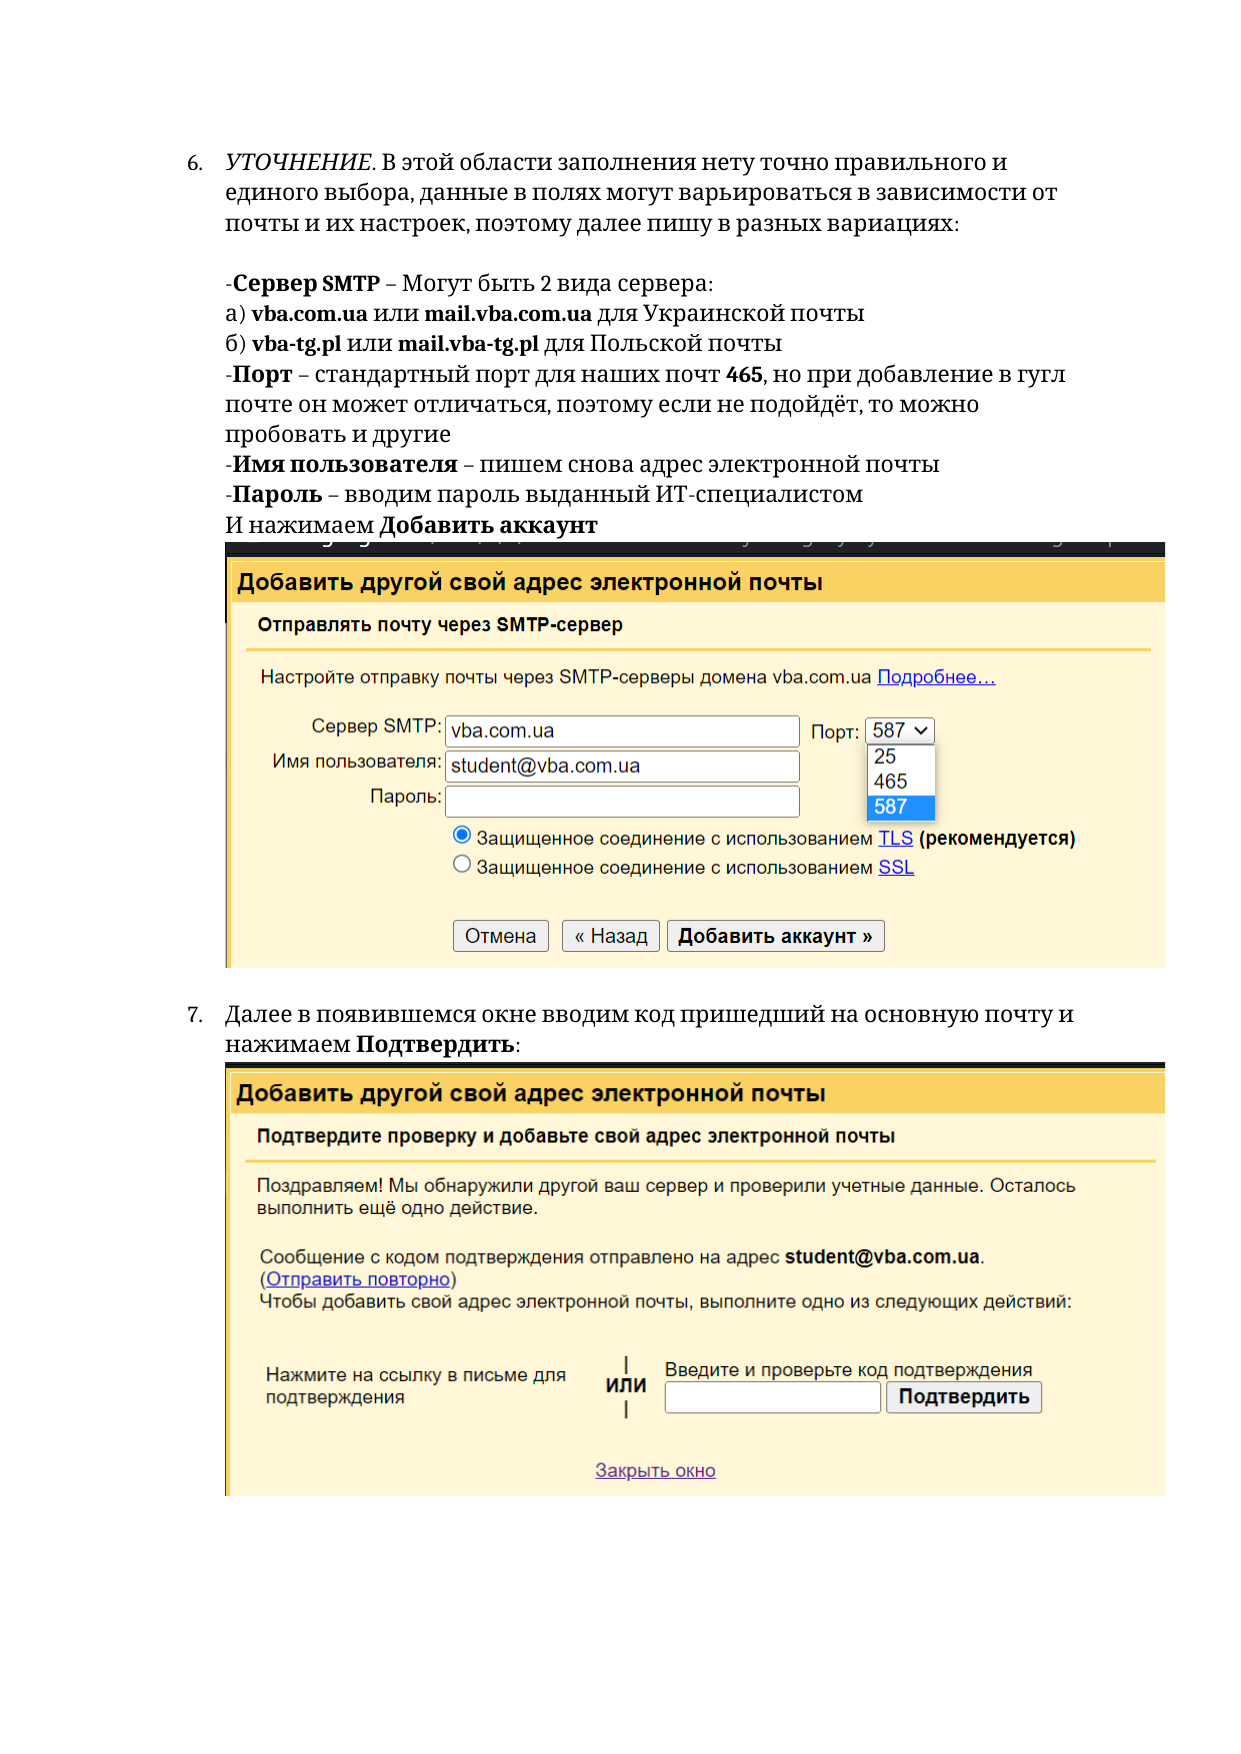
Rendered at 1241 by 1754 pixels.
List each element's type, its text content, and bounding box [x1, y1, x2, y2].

text -Имя пользователя – пишем снова адрес электронной почты [225, 452, 1090, 478]
list УТОЧНЕНИЕ. В этой области заполнения нету точно правильного и единого выбора, данные в полях могут варьироваться в зависимости от почты и их настроек, поэтому далее пишу в разных вариациях: [187, 150, 1090, 237]
list Далее в появившемся окне вводим код пришедший на основную почту и нажимаем Подтвердить: [187, 1002, 1090, 1058]
text -Порт – стандартный порт для наших почт 465, но при добавление в гугл почте он может отличаться, поэтому если не подойдёт, то можно пробовать и другие [225, 361, 1090, 448]
text -Сервер SMTP – Могут быть 2 вида сервера: [225, 271, 1090, 297]
text -Пароль – вводим пароль выданный ИТ-специалистом [225, 482, 1090, 509]
text а) vba.com.ua или mail.vba.com.ua для Украинской почты [225, 301, 1090, 327]
picture [225, 542, 1166, 968]
picture [225, 1062, 1166, 1496]
text И нажимаем Добавить аккаунт [225, 512, 1090, 539]
text б) vba-tg.pl или mail.vba-tg.pl для Польской почты [225, 331, 1090, 358]
